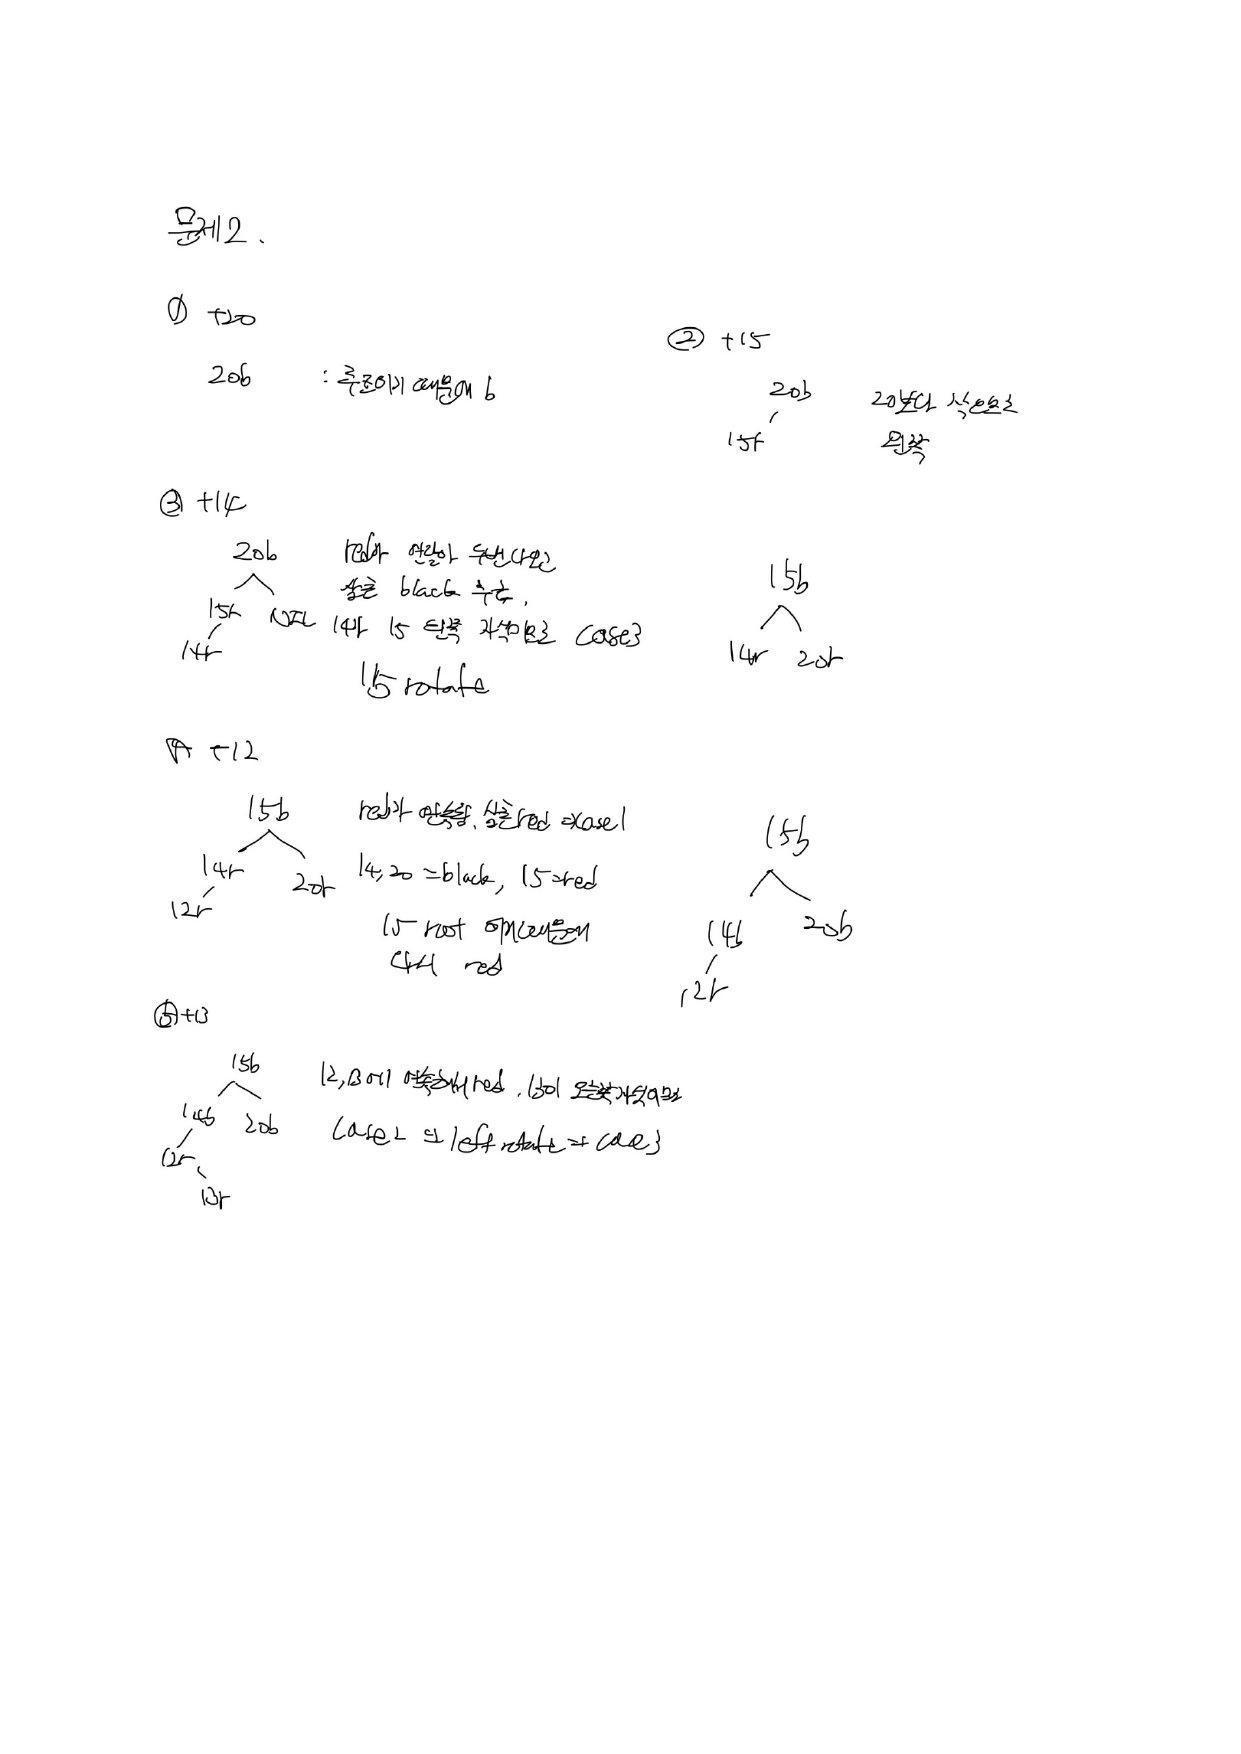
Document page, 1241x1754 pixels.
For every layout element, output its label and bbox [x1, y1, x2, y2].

picture [150, 177, 1091, 1392]
